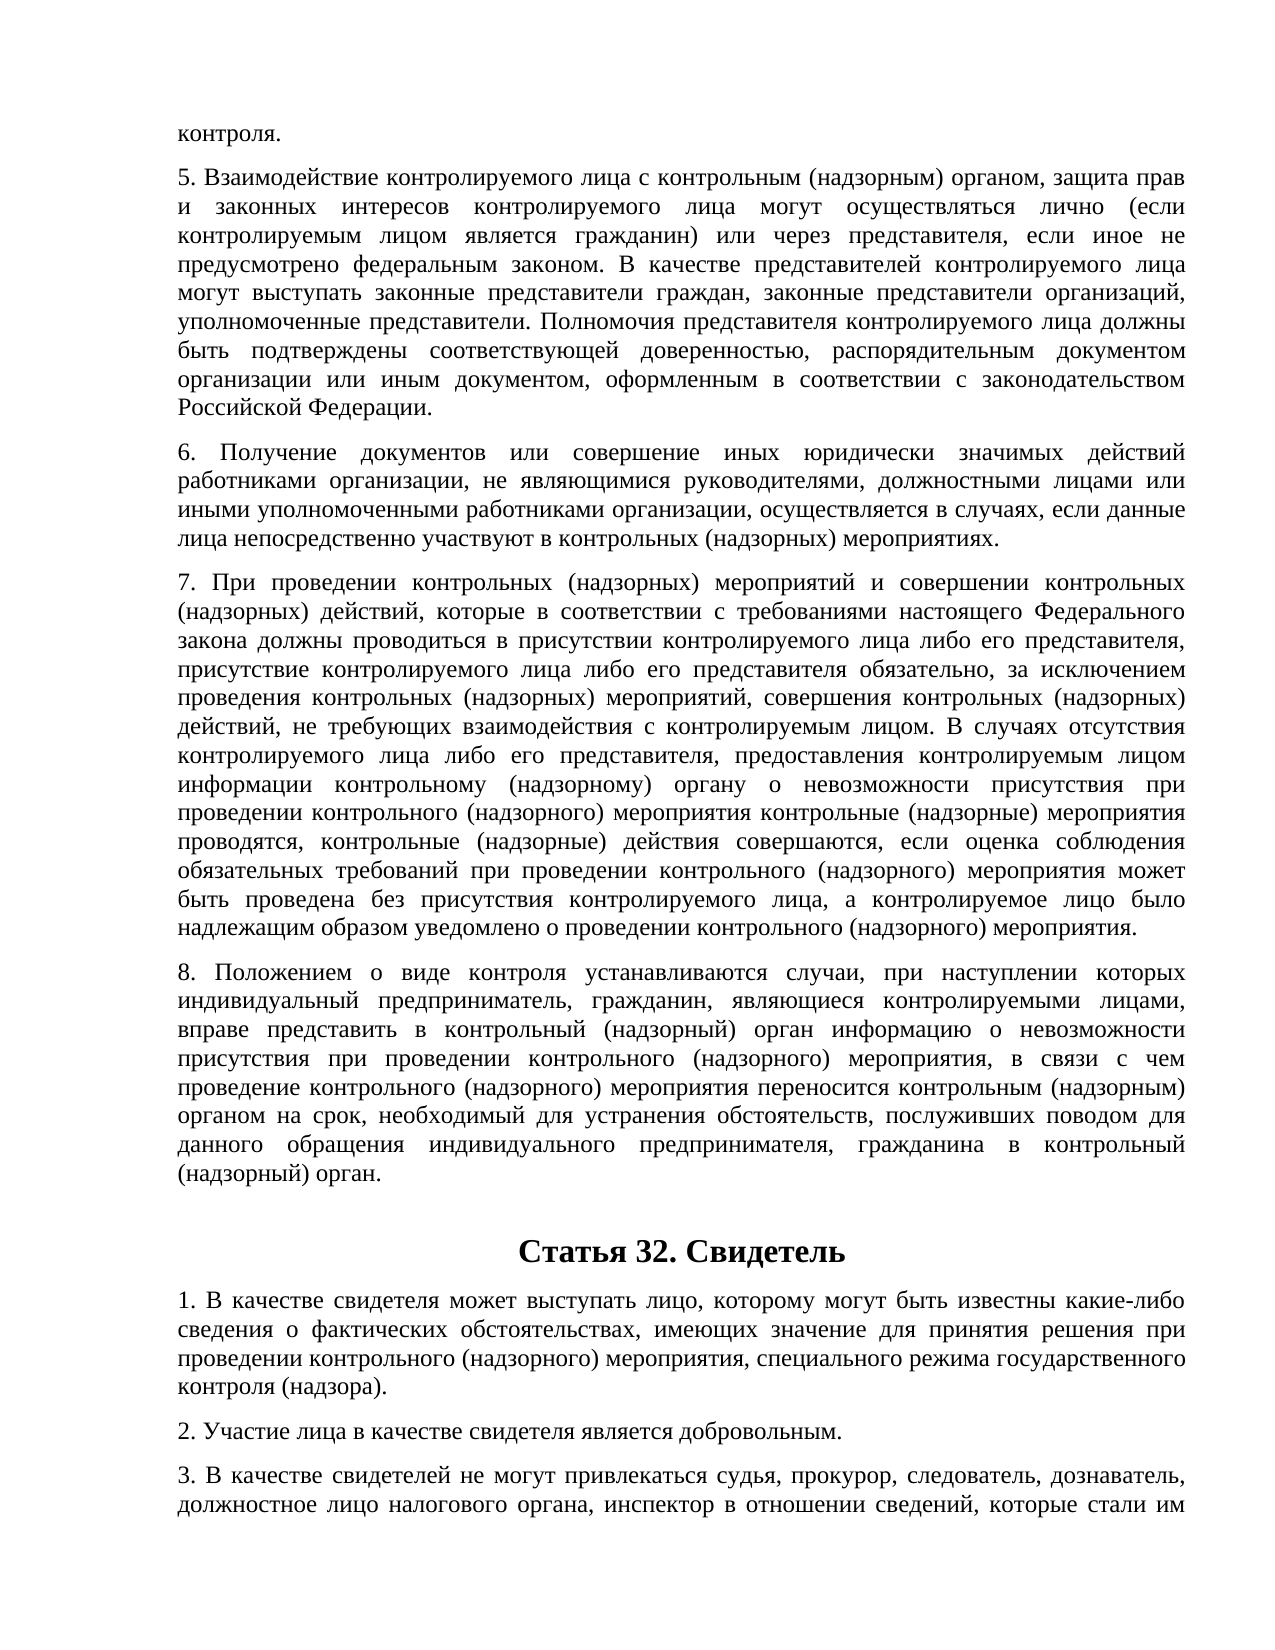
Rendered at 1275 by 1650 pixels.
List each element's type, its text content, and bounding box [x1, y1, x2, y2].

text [177, 1460, 1186, 1518]
text 6. Получение документов или совершение иных юридически значимых действий работниками организации, не являющимися руководителями, должностными лицами или иными уполномоченными работниками организации, осуществляется в случаях, если данные лица непосредственно участвуют в контрольных (надзорных) мероприятиях. [177, 437, 1186, 552]
text Статья 32. Свидетель [177, 1231, 1186, 1269]
text 1. В качестве свидетеля может выступать лицо, которому могут быть известны какие-либо сведения о фактических обстоятельствах, имеющих значение для принятия решения при проведении контрольного (надзорного) мероприятия, специального режима государственного контроля (надзора). [177, 1285, 1186, 1400]
text 2. Участие лица в качестве свидетеля является добровольным. [177, 1416, 1186, 1444]
text 8. Положением о виде контроля устанавливаются случаи, при наступлении которых индивидуальный предприниматель, гражданин, являющиеся контролируемыми лицами, вправе представить в контрольный (надзорный) орган информацию о невозможности присутствия при проведении контрольного (надзорного) мероприятия, в связи с чем проведение контрольного (надзорного) мероприятия переносится контрольным (надзорным) органом на срок, необходимый для устранения обстоятельств, послуживших поводом для данного обращения индивидуального предпринимателя, гражданина в контрольный (надзорный) орган. [177, 957, 1186, 1187]
text 7. При проведении контрольных (надзорных) мероприятий и совершении контрольных (надзорных) действий, которые в соответствии с требованиями настоящего Федерального закона должны проводиться в присутствии контролируемого лица либо его представителя, присутствие контролируемого лица либо его представителя обязательно, за исключением проведения контрольных (надзорных) мероприятий, совершения контрольных (надзорных) действий, не требующих взаимодействия с контролируемым лицом. В случаях отсутствия контролируемого лица либо его представителя, предоставления контролируемым лицом информации контрольному (надзорному) органу о невозможности присутствия при проведении контрольного (надзорного) мероприятия контрольные (надзорные) мероприятия проводятся, контрольные (надзорные) действия совершаются, если оценка соблюдения обязательных требований при проведении контрольного (надзорного) мероприятия может быть проведена без присутствия контролируемого лица, а контролируемое лицо было надлежащим образом уведомлено о проведении контрольного (надзорного) мероприятия. [177, 567, 1186, 941]
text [177, 118, 1186, 147]
text 5. Взаимодействие контролируемого лица с контрольным (надзорным) органом, защита прав и законных интересов контролируемого лица могут осуществляться лично (если контролируемым лицом является гражданин) или через представителя, если иное не предусмотрено федеральным законом. В качестве представителей контролируемого лица могут выступать законные представители граждан, законные представители организаций, уполномоченные представители. Полномочия представителя контролируемого лица должны быть подтверждены соответствующей доверенностью, распорядительным документом организации или иным документом, оформленным в соответствии с законодательством Российской Федерации. [177, 162, 1186, 421]
